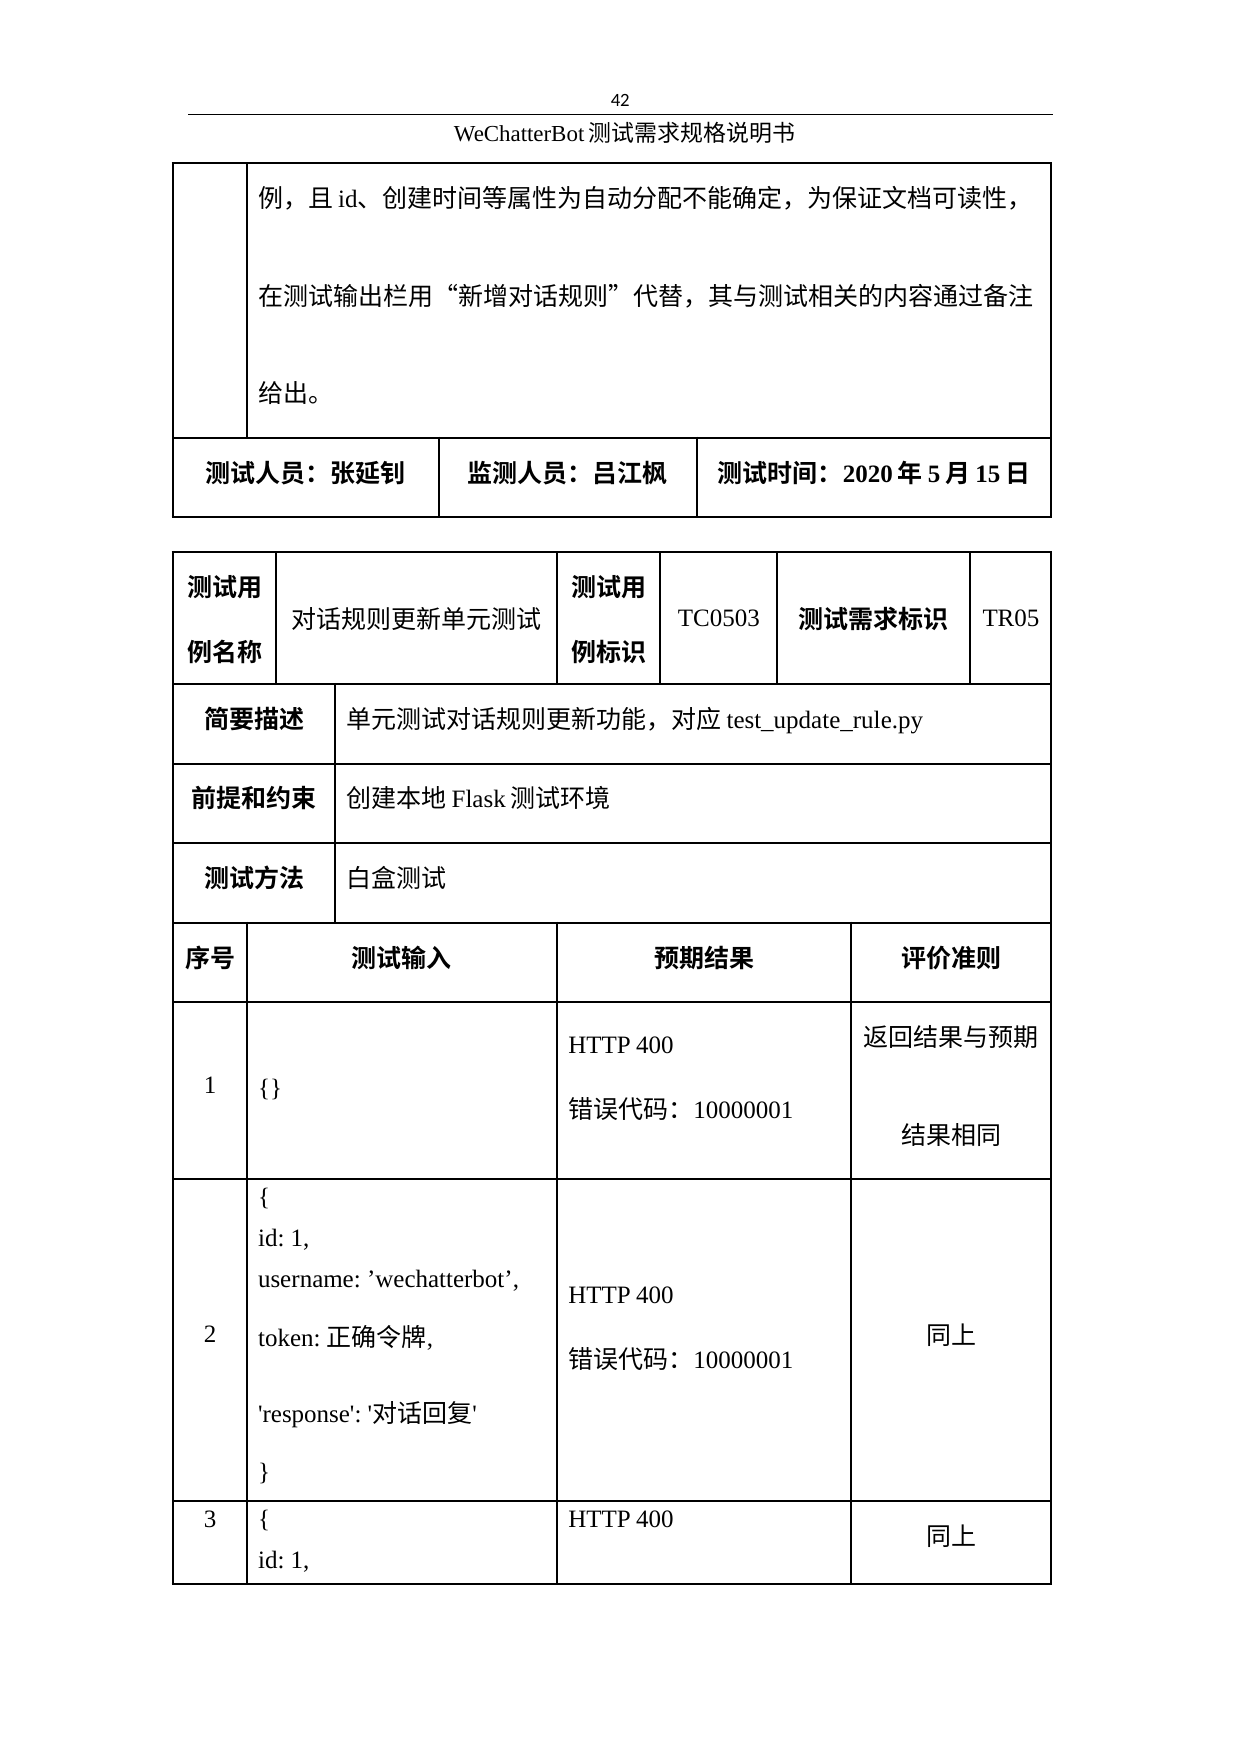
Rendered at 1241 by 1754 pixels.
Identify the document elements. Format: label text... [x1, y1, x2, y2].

table_cell 测试输入 [248, 924, 556, 1001]
table_cell 简要描述 [174, 685, 334, 762]
table_header 对话规则更新单元测试 [277, 553, 556, 683]
table_cell 创建本地Flask测试环境 [336, 765, 1050, 842]
table_cell 测试方法 [174, 844, 334, 922]
table_cell { id: 1, username: ’wechatterbot’, token: 正确令牌, 'response': '对话回复' } [248, 1180, 556, 1500]
table_cell 白盒测试 [336, 844, 1050, 922]
table_header 测试用例标识 [558, 553, 659, 683]
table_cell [558, 1502, 850, 1583]
table_header TC0503 [661, 553, 776, 683]
table_cell 测试时间：2020年5月15日 [698, 439, 1050, 516]
table_cell HTTP 400 错误代码：10000001 [558, 1003, 850, 1178]
table_cell 测试人员：张延钊 [174, 439, 438, 516]
table_cell 返回结果与预期结果相同 [852, 1003, 1050, 1178]
table_cell 序号 [174, 924, 246, 1001]
table_cell 监测人员：吕江枫 [440, 439, 696, 516]
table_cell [248, 164, 1050, 437]
table_cell {} [248, 1003, 556, 1178]
table_header 测试需求标识 [778, 553, 969, 683]
table_cell 3 [174, 1502, 246, 1583]
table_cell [248, 1502, 556, 1583]
table_header TR05 [971, 553, 1050, 683]
table_cell 预期结果 [558, 924, 850, 1001]
table_cell HTTP 400 错误代码：10000001 [558, 1180, 850, 1500]
table_cell 评价准则 [852, 924, 1050, 1001]
table_cell 1 [174, 1003, 246, 1178]
table_cell 备注 [174, 164, 246, 437]
table_cell 同上 [852, 1502, 1050, 1583]
table_cell 2 [174, 1180, 246, 1500]
table_cell 同上 [852, 1180, 1050, 1500]
table_cell 前提和约束 [174, 765, 334, 842]
table_cell 单元测试对话规则更新功能，对应test_update_rule.py [336, 685, 1050, 762]
table_header 测试用例名称 [174, 553, 275, 683]
